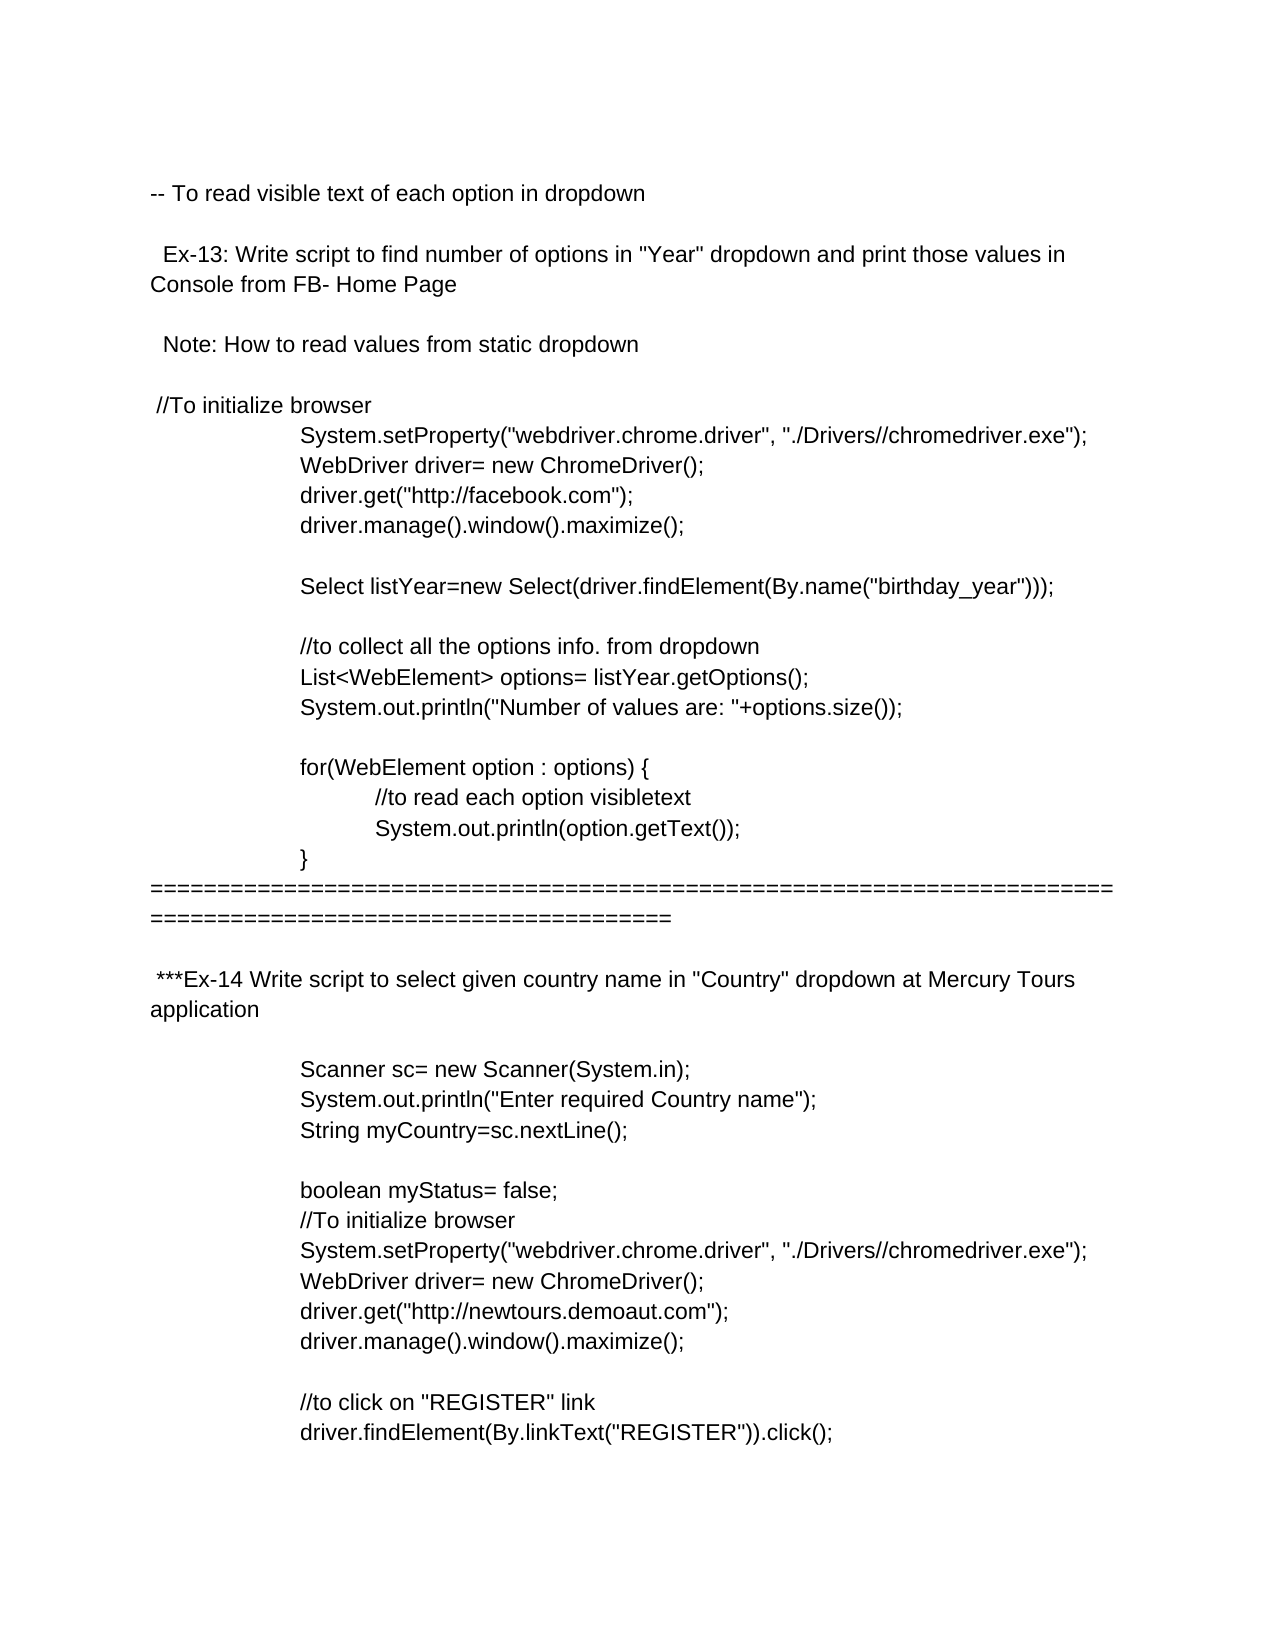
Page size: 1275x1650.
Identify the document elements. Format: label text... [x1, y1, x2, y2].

text Note: How to read values from static dropdown [150, 331, 1125, 358]
text String myCountry=sc.nextLine(); [150, 1117, 1125, 1143]
text driver.manage().window().maximize(); [150, 1328, 1125, 1354]
text Ex-13: Write script to find number of options in "Year" dropdown and print those values in Console from FB- Home Page [150, 241, 1125, 297]
text //to click on "REGISTER" link [150, 1388, 1125, 1415]
text driver.get("http://newtours.demoaut.com"); [150, 1298, 1125, 1324]
text System.setProperty("webdriver.chrome.driver", "./Drivers//chromedriver.exe"); [150, 1237, 1125, 1264]
text WebDriver driver= new ChromeDriver(); [150, 1268, 1125, 1294]
text driver.manage().window().maximize(); [150, 512, 1125, 539]
text driver.findElement(By.linkText("REGISTER")).click(); [150, 1419, 1125, 1445]
text =============================================================================================================== [150, 875, 1125, 932]
text System.out.println(option.getText()); [150, 814, 1125, 841]
text //to read each option visibletext [150, 784, 1125, 811]
text //To initialize browser [150, 1207, 1125, 1234]
text -- To read visible text of each option in dropdown [150, 180, 1125, 207]
text System.setProperty("webdriver.chrome.driver", "./Drivers//chromedriver.exe"); [150, 422, 1125, 448]
text System.out.println("Number of values are: "+options.size()); [150, 694, 1125, 720]
text Select listYear=new Select(driver.findElement(By.name("birthday_year"))); [150, 573, 1125, 599]
text System.out.println("Enter required Country name"); [150, 1086, 1125, 1113]
text WebDriver driver= new ChromeDriver(); [150, 452, 1125, 478]
text boolean myStatus= false; [150, 1177, 1125, 1203]
text for(WebElement option : options) { [150, 754, 1125, 781]
text List<WebElement> options= listYear.getOptions(); [150, 663, 1125, 690]
text } [150, 845, 1125, 871]
text //to collect all the options info. from dropdown [150, 633, 1125, 660]
text Scanner sc= new Scanner(System.in); [150, 1056, 1125, 1083]
text driver.get("http://facebook.com"); [150, 482, 1125, 509]
text //To initialize browser [150, 392, 1125, 418]
text ***Ex-14 Write script to select given country name in "Country" dropdown at Mercury Tours application [150, 966, 1125, 1022]
